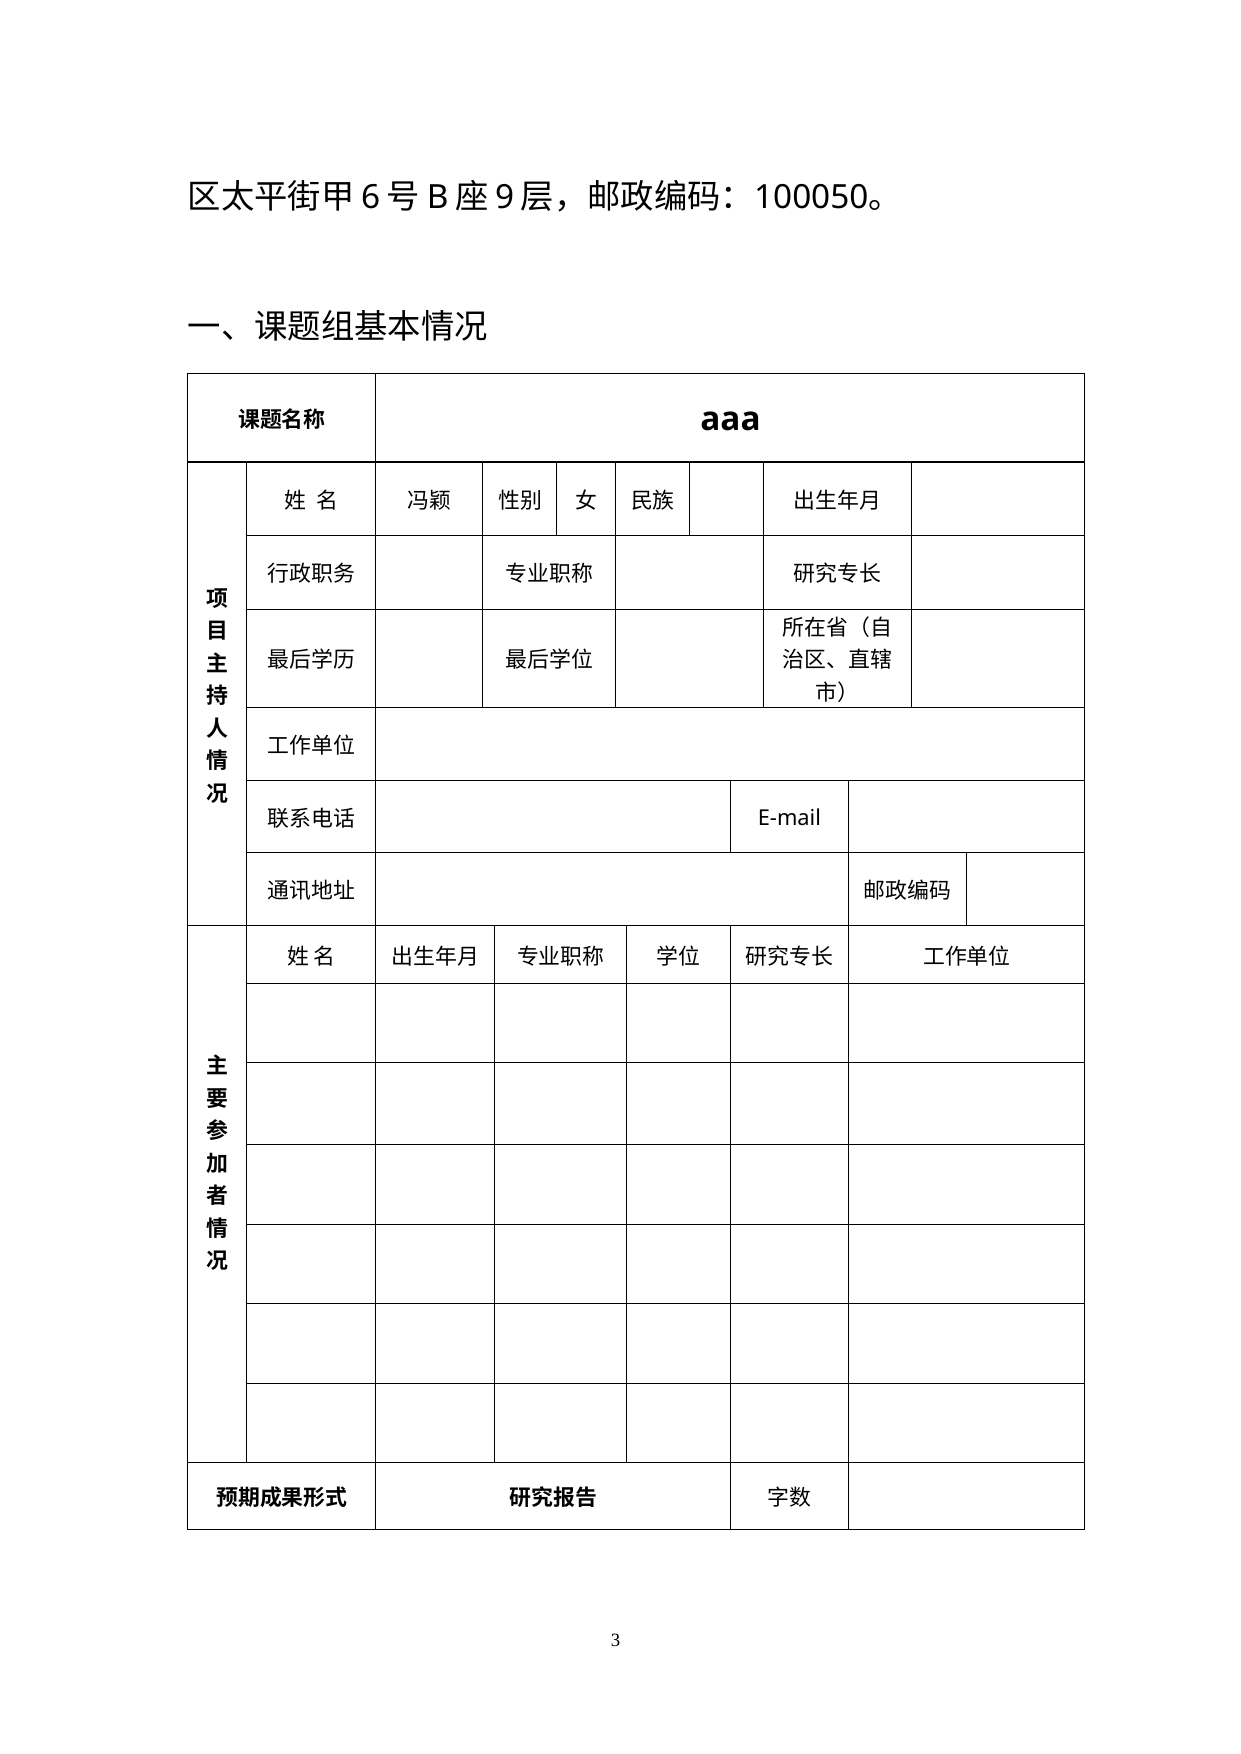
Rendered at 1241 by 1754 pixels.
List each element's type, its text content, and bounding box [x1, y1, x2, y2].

table_cell [376, 1304, 494, 1383]
table_cell 姓 名 [247, 463, 375, 534]
table_cell [495, 1145, 626, 1224]
table_cell [376, 1145, 494, 1224]
table_cell [495, 1225, 626, 1303]
table_cell [376, 1225, 494, 1303]
table_cell [731, 984, 848, 1062]
table_cell 学位 [627, 926, 730, 983]
table_cell [849, 1145, 1084, 1224]
table_cell [247, 1225, 375, 1303]
text 一、课题组基本情况 [187, 292, 1053, 357]
table_cell [376, 1063, 494, 1144]
table_cell [376, 536, 482, 608]
table_cell E-mail [731, 781, 848, 852]
table_cell [627, 1384, 730, 1462]
table_cell [912, 536, 1084, 608]
table_cell [627, 1225, 730, 1303]
table_cell 出生年月 [764, 463, 911, 534]
table_cell 最后学历 [247, 610, 375, 707]
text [187, 162, 1053, 227]
table_cell 工作单位 [849, 926, 1084, 983]
table_header aaa [376, 374, 1084, 461]
table_cell 研究报告 [376, 1463, 730, 1529]
table_cell 民族 [616, 463, 689, 534]
table_cell 冯颖 [376, 463, 482, 534]
table_cell [849, 984, 1084, 1062]
table_cell 专业职称 [495, 926, 626, 983]
table_cell 项目主持人 情况 [188, 463, 246, 925]
table_cell [731, 1304, 848, 1383]
table_cell [376, 610, 482, 707]
table_cell 行政职务 [247, 536, 375, 608]
table_cell 性别 [483, 463, 556, 534]
table_cell 出生年月 [376, 926, 494, 983]
table_cell [849, 1304, 1084, 1383]
table_cell 研究专长 [731, 926, 848, 983]
table_cell 通讯地址 [247, 853, 375, 925]
table_cell [849, 1384, 1084, 1462]
table_cell [495, 1304, 626, 1383]
table_cell [627, 1145, 730, 1224]
table_cell 工作单位 [247, 708, 375, 780]
table_cell [912, 610, 1084, 707]
table_cell [616, 610, 763, 707]
table_header 课题名称 [188, 374, 375, 461]
table_cell [627, 984, 730, 1062]
table_cell [967, 853, 1084, 925]
table_cell [731, 1225, 848, 1303]
table_cell 最后学位 [483, 610, 615, 707]
table_cell [731, 1384, 848, 1462]
table_cell [849, 1225, 1084, 1303]
table_cell [731, 1145, 848, 1224]
table_cell [247, 1304, 375, 1383]
table_cell [495, 984, 626, 1062]
table_cell [247, 1384, 375, 1462]
table_cell [376, 1384, 494, 1462]
table_cell 姓 名 [247, 926, 375, 983]
table_cell [849, 781, 1084, 852]
table_cell [616, 536, 763, 608]
table_cell [376, 853, 848, 925]
table_cell 联系电话 [247, 781, 375, 852]
table_cell [247, 984, 375, 1062]
table_cell [849, 1463, 1084, 1529]
table_cell [690, 463, 763, 534]
table_cell [247, 1145, 375, 1224]
table_cell 研究专长 [764, 536, 911, 608]
table_cell 女 [557, 463, 615, 534]
table_cell 所在省（自治区、直辖市） [764, 610, 911, 707]
table_cell [376, 708, 1084, 780]
table_cell [627, 1063, 730, 1144]
table_cell 专业职称 [483, 536, 615, 608]
table_cell [376, 984, 494, 1062]
table_cell [849, 1063, 1084, 1144]
table_cell [495, 1063, 626, 1144]
table_cell [627, 1304, 730, 1383]
table_cell [247, 1063, 375, 1144]
table_cell [731, 1063, 848, 1144]
table_cell 主要参加者情况 [188, 926, 246, 1462]
table_cell 预期成果形式 [188, 1463, 375, 1529]
table_cell 字数 [731, 1463, 848, 1529]
table_cell [495, 1384, 626, 1462]
table_cell [376, 781, 730, 852]
table_cell 邮政编码 [849, 853, 966, 925]
table_cell [912, 463, 1084, 534]
